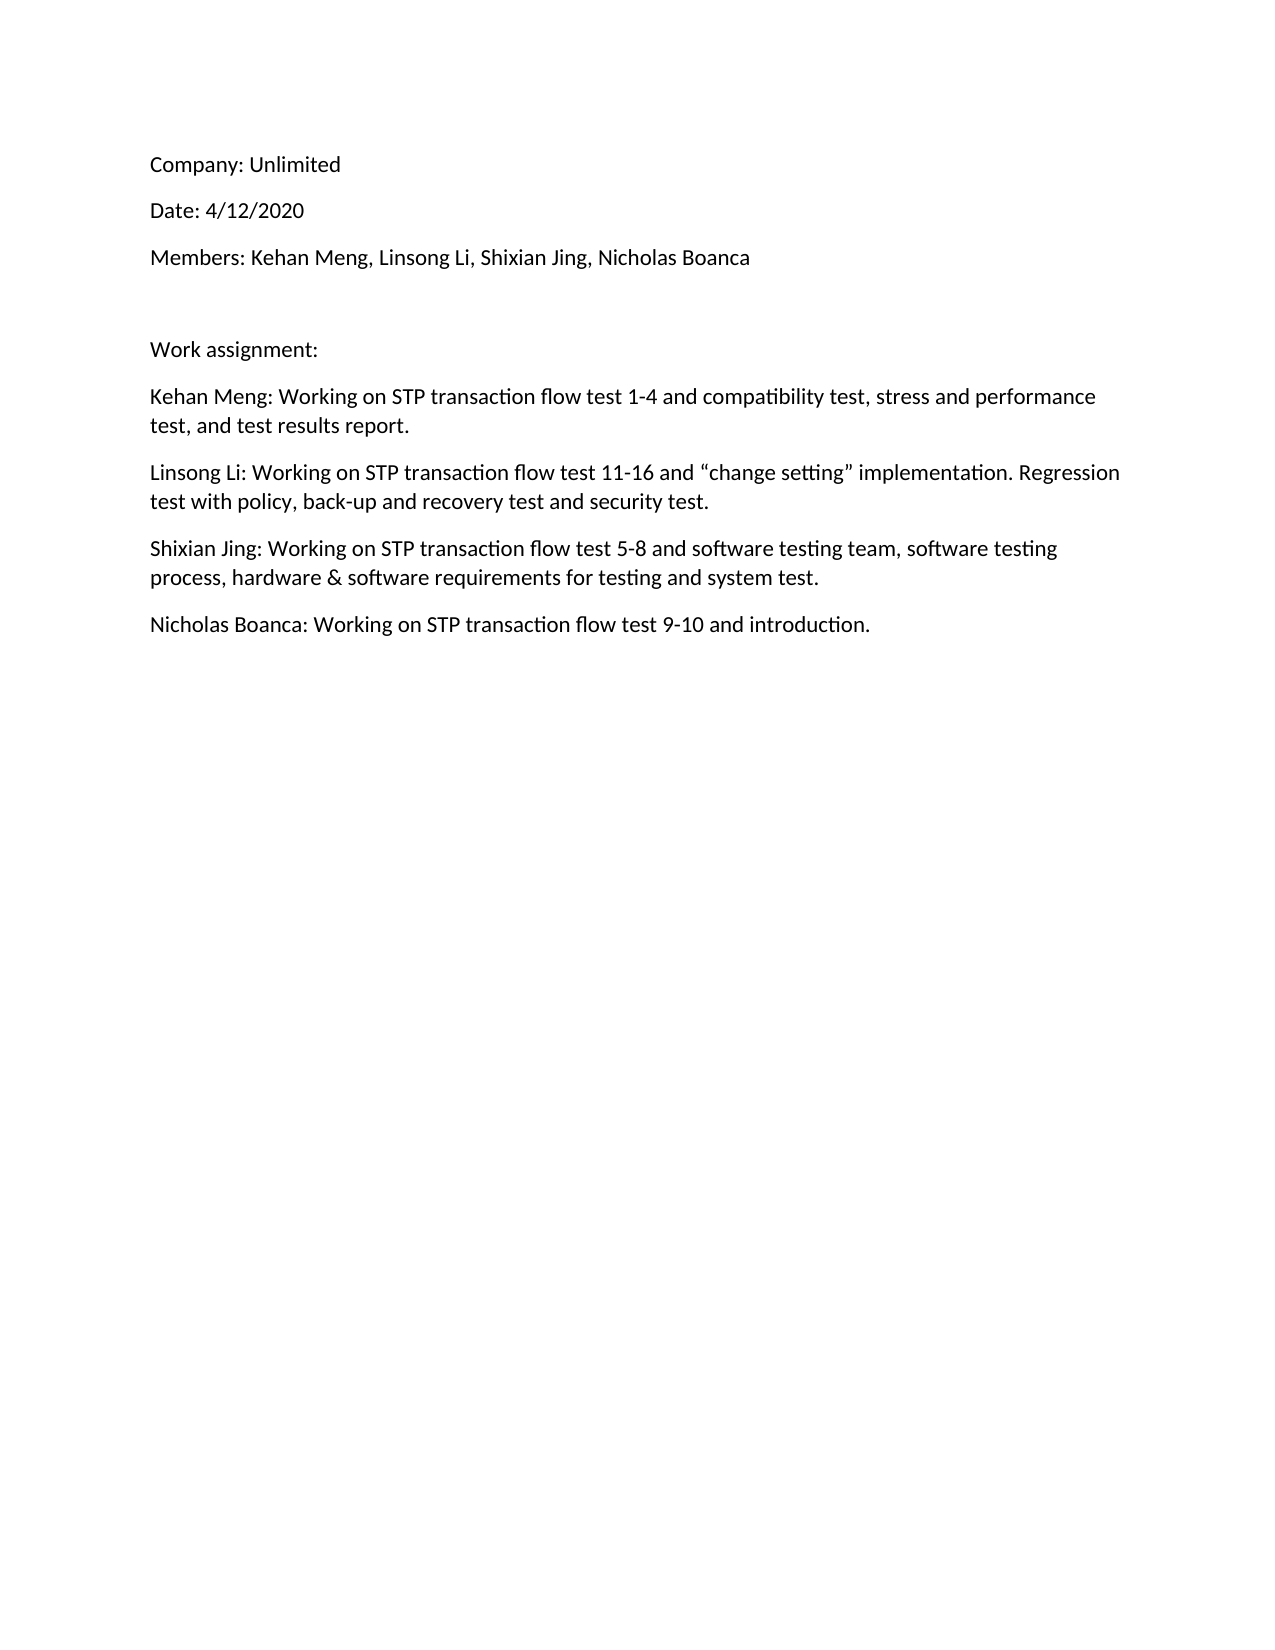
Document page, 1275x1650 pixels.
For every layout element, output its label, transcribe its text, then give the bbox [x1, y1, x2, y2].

text Members: Kehan Meng, Linsong Li, Shixian Jing, Nicholas Boanca [150, 243, 1125, 271]
text Date: 4/12/2020 [150, 196, 1125, 224]
text Work assignment: [150, 335, 1125, 363]
text Shixian Jing: Working on STP transaction flow test 5-8 and software testing team, software testing process, hardware & software requirements for testing and system test. [150, 534, 1125, 592]
text Kehan Meng: Working on STP transaction flow test 1-4 and compatibility test, stress and performance test, and test results report. [150, 382, 1125, 439]
text Linsong Li: Working on STP transaction flow test 11-16 and “change setting” implementation. Regression test with policy, back-up and recovery test and security test. [150, 458, 1125, 516]
text Nicholas Boanca: Working on STP transaction flow test 9-10 and introduction. [150, 610, 1125, 638]
text Company: Unlimited [150, 150, 1125, 178]
